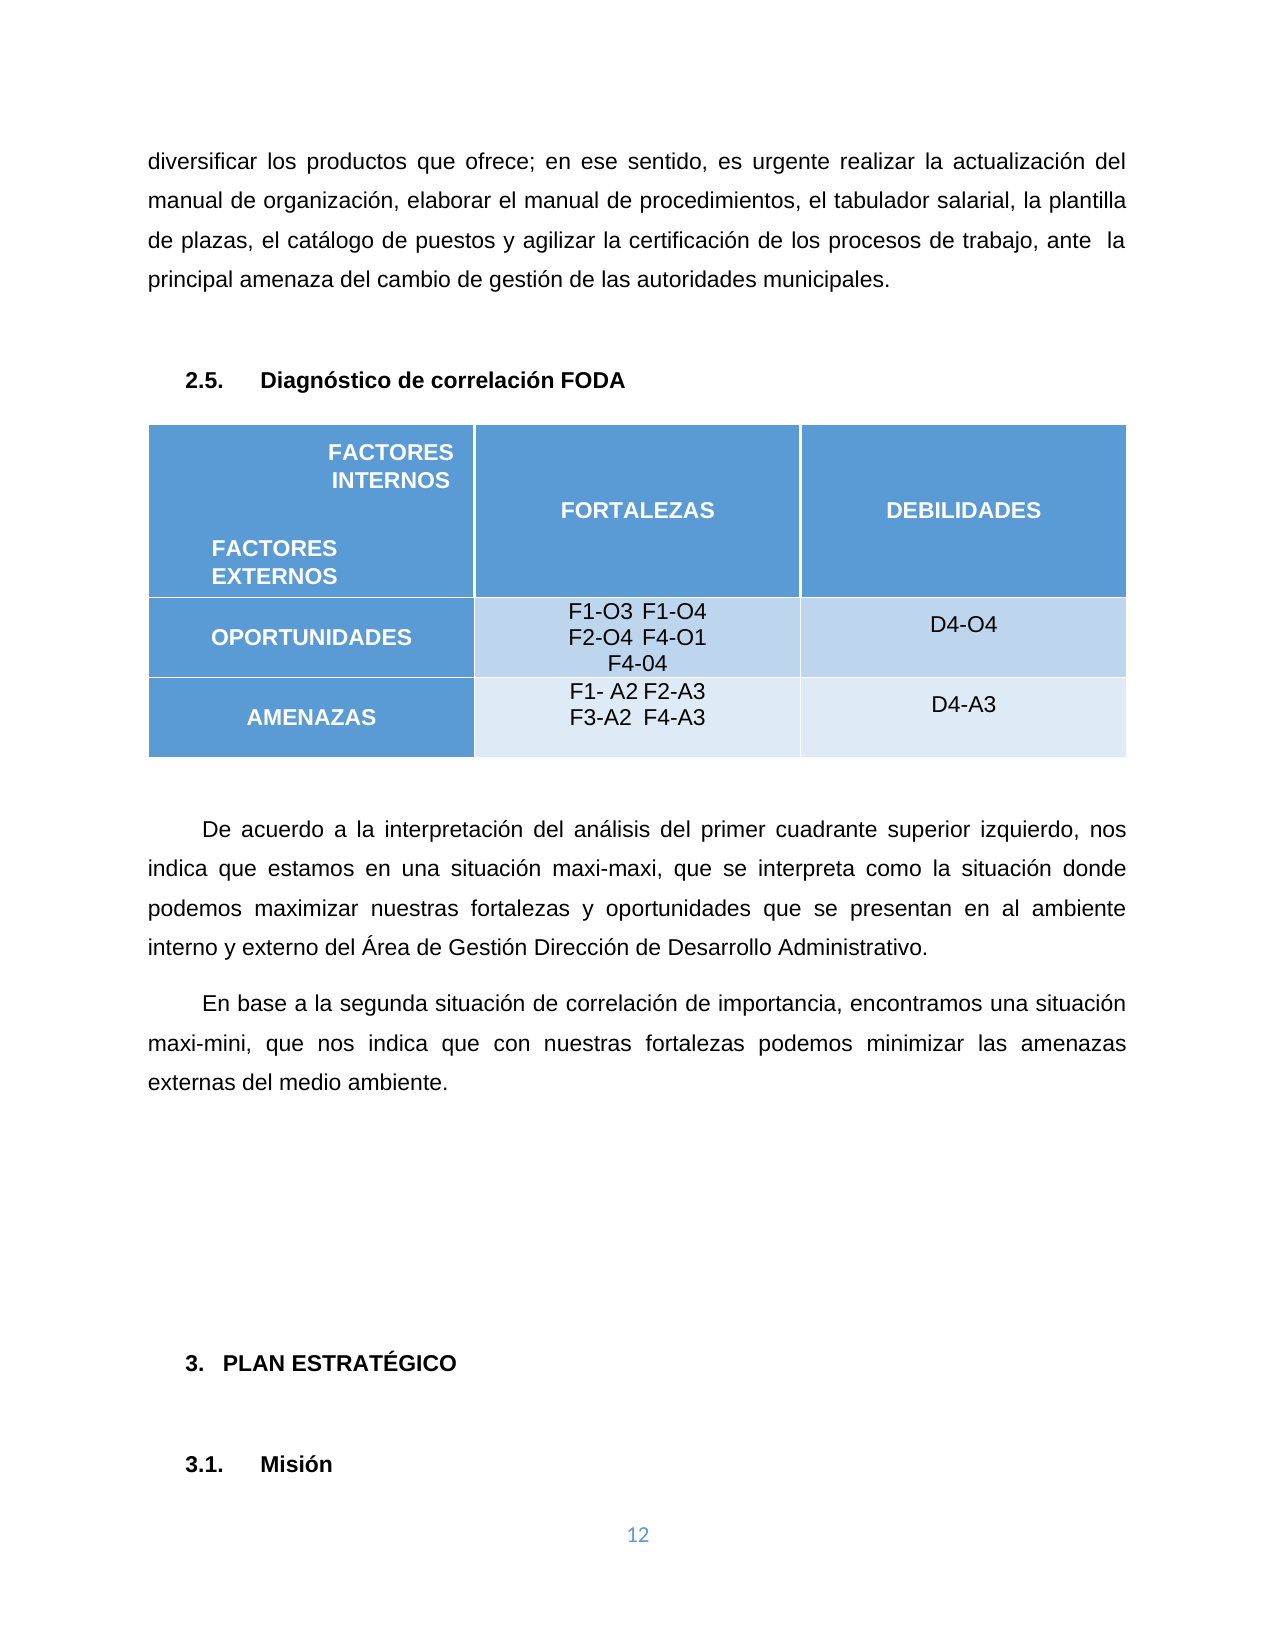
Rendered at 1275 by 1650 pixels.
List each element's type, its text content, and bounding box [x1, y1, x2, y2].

table_cell D4-A3 [801, 678, 1126, 757]
table_cell F1-O3 F1-O4 F2-O4 F4-O1 F4-04 [475, 598, 800, 677]
text De acuerdo a la interpretación del análisis del primer cuadrante superior izquierdo, nos indica que estamos en una situación maxi-maxi, que se interpreta como la situación donde podemos maximizar nuestras fortalezas y oportunidades que se presentan en al ambiente interno y externo del Área de Gestión Dirección de Desarrollo Administrativo. [148, 816, 1127, 961]
list PLAN ESTRATÉGICO [185, 1350, 1127, 1376]
table_cell OPORTUNIDADES [149, 598, 474, 677]
table_header [149, 425, 473, 597]
table_cell D4-O4 [801, 598, 1126, 677]
list Misión [185, 1451, 1127, 1478]
table_header DEBILIDADES [802, 425, 1126, 597]
list Diagnóstico de correlación FODA [185, 367, 1127, 394]
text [148, 148, 1127, 292]
text En base a la segunda situación de correlación de importancia, encontramos una situación maxi-mini, que nos indica que con nuestras fortalezas podemos minimizar las amenazas externas del medio ambiente. [148, 990, 1127, 1096]
table_header FORTALEZAS [476, 425, 799, 597]
table_cell F1- A2 F2-A3 F3-A2 F4-A3 [475, 678, 800, 757]
table_cell AMENAZAS [149, 678, 474, 757]
